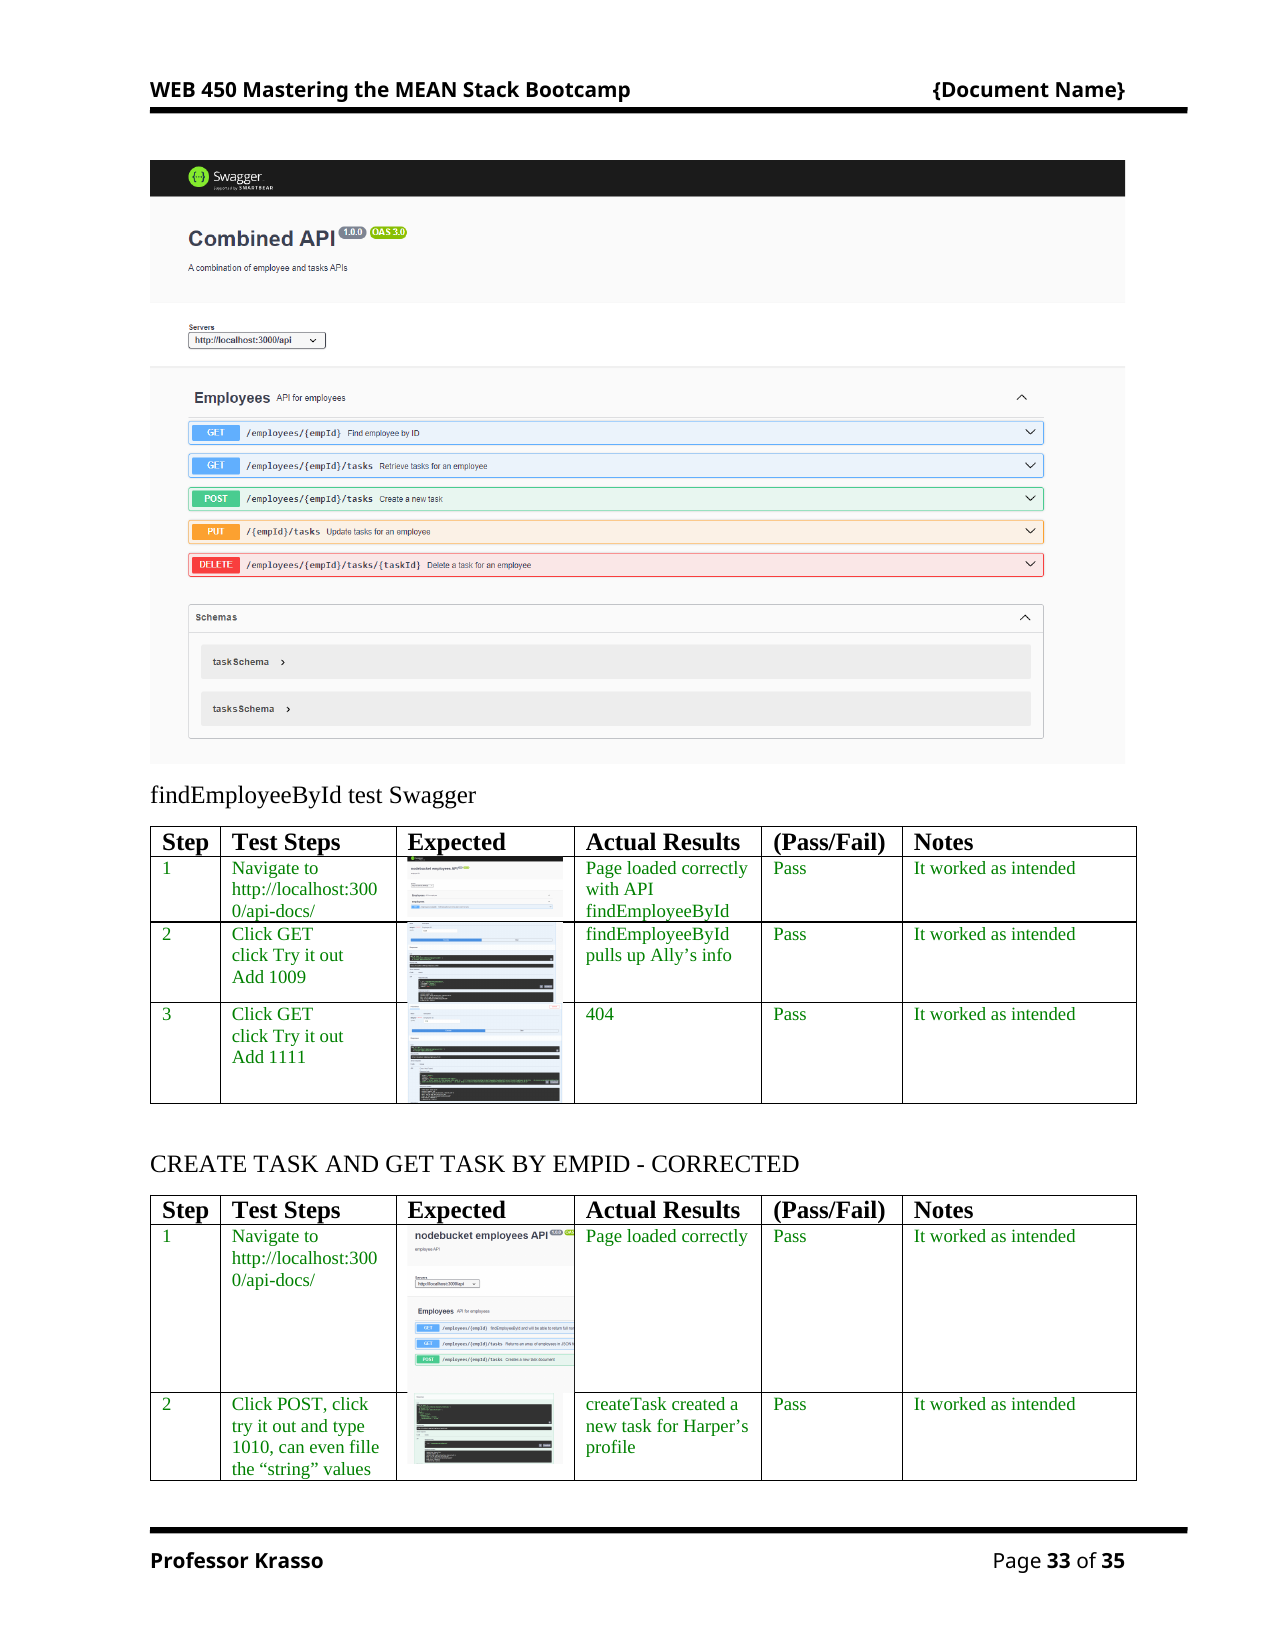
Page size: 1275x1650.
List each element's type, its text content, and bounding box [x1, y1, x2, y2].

table_cell It worked as intended [903, 1225, 1136, 1392]
table_header Expected [397, 827, 574, 856]
table_cell findEmployeeById pulls up Ally’s info [575, 923, 761, 1002]
table_cell 404 [575, 1003, 761, 1103]
table_header (Pass/Fail) [762, 827, 902, 856]
table_header Test Steps [221, 827, 396, 856]
table_cell [397, 857, 574, 921]
picture [407, 1225, 575, 1464]
picture [407, 856, 563, 917]
table_cell Page loaded correctly [575, 1225, 761, 1392]
table_cell [563, 923, 574, 1002]
table_cell Pass [762, 857, 902, 921]
table_cell 1 [151, 1225, 220, 1392]
table_header Notes [903, 1196, 1136, 1224]
table_cell Pass [762, 1225, 902, 1392]
table_cell 1 [151, 857, 220, 921]
table_cell [397, 1393, 574, 1479]
text findEmployeeById test Swagger [150, 781, 1125, 809]
table_header (Pass/Fail) [762, 1196, 902, 1224]
table_cell Page loaded correctly with API findEmployeeById [575, 857, 761, 921]
table_cell 2 [151, 923, 220, 1002]
table_header Actual Results [575, 1196, 761, 1224]
table_header Notes [903, 827, 1136, 856]
table_cell It worked as intended [903, 1003, 1136, 1103]
table_cell It worked as intended [903, 1393, 1136, 1479]
table_cell Click POST, click try it out and type 1010, can even fille the “string” values with some message [221, 1393, 396, 1479]
table_header Step [151, 1196, 220, 1224]
picture [150, 160, 1125, 764]
table_cell [397, 923, 407, 1002]
table_cell Click GET click Try it out Add 1111 [221, 1003, 396, 1103]
table_cell 2 [151, 1393, 220, 1479]
table_cell Pass [762, 1003, 902, 1103]
table_header Expected [397, 1196, 574, 1224]
table_cell Click GET click Try it out Add 1009 [221, 923, 396, 1002]
text Create task and get task by empid - corrected [150, 1149, 1125, 1178]
picture [407, 922, 563, 1103]
table_cell 3 [151, 1003, 220, 1103]
table_cell [397, 1225, 407, 1392]
table_cell createTask created a new task for Harper’s profile [575, 1393, 761, 1479]
table_cell Navigate to http://localhost:3000/api-docs/ [221, 1225, 396, 1392]
table_cell Pass [762, 923, 902, 1002]
table_cell Navigate to http://localhost:3000/api-docs/ [221, 857, 396, 921]
table_header Actual Results [575, 827, 761, 856]
table_cell Pass [762, 1393, 902, 1479]
table_header Test Steps [221, 1196, 396, 1224]
table_cell It worked as intended [903, 923, 1136, 1002]
table_header Step [151, 827, 220, 856]
table_cell [563, 1003, 574, 1103]
table_cell It worked as intended [903, 857, 1136, 921]
table_cell [397, 1003, 407, 1103]
